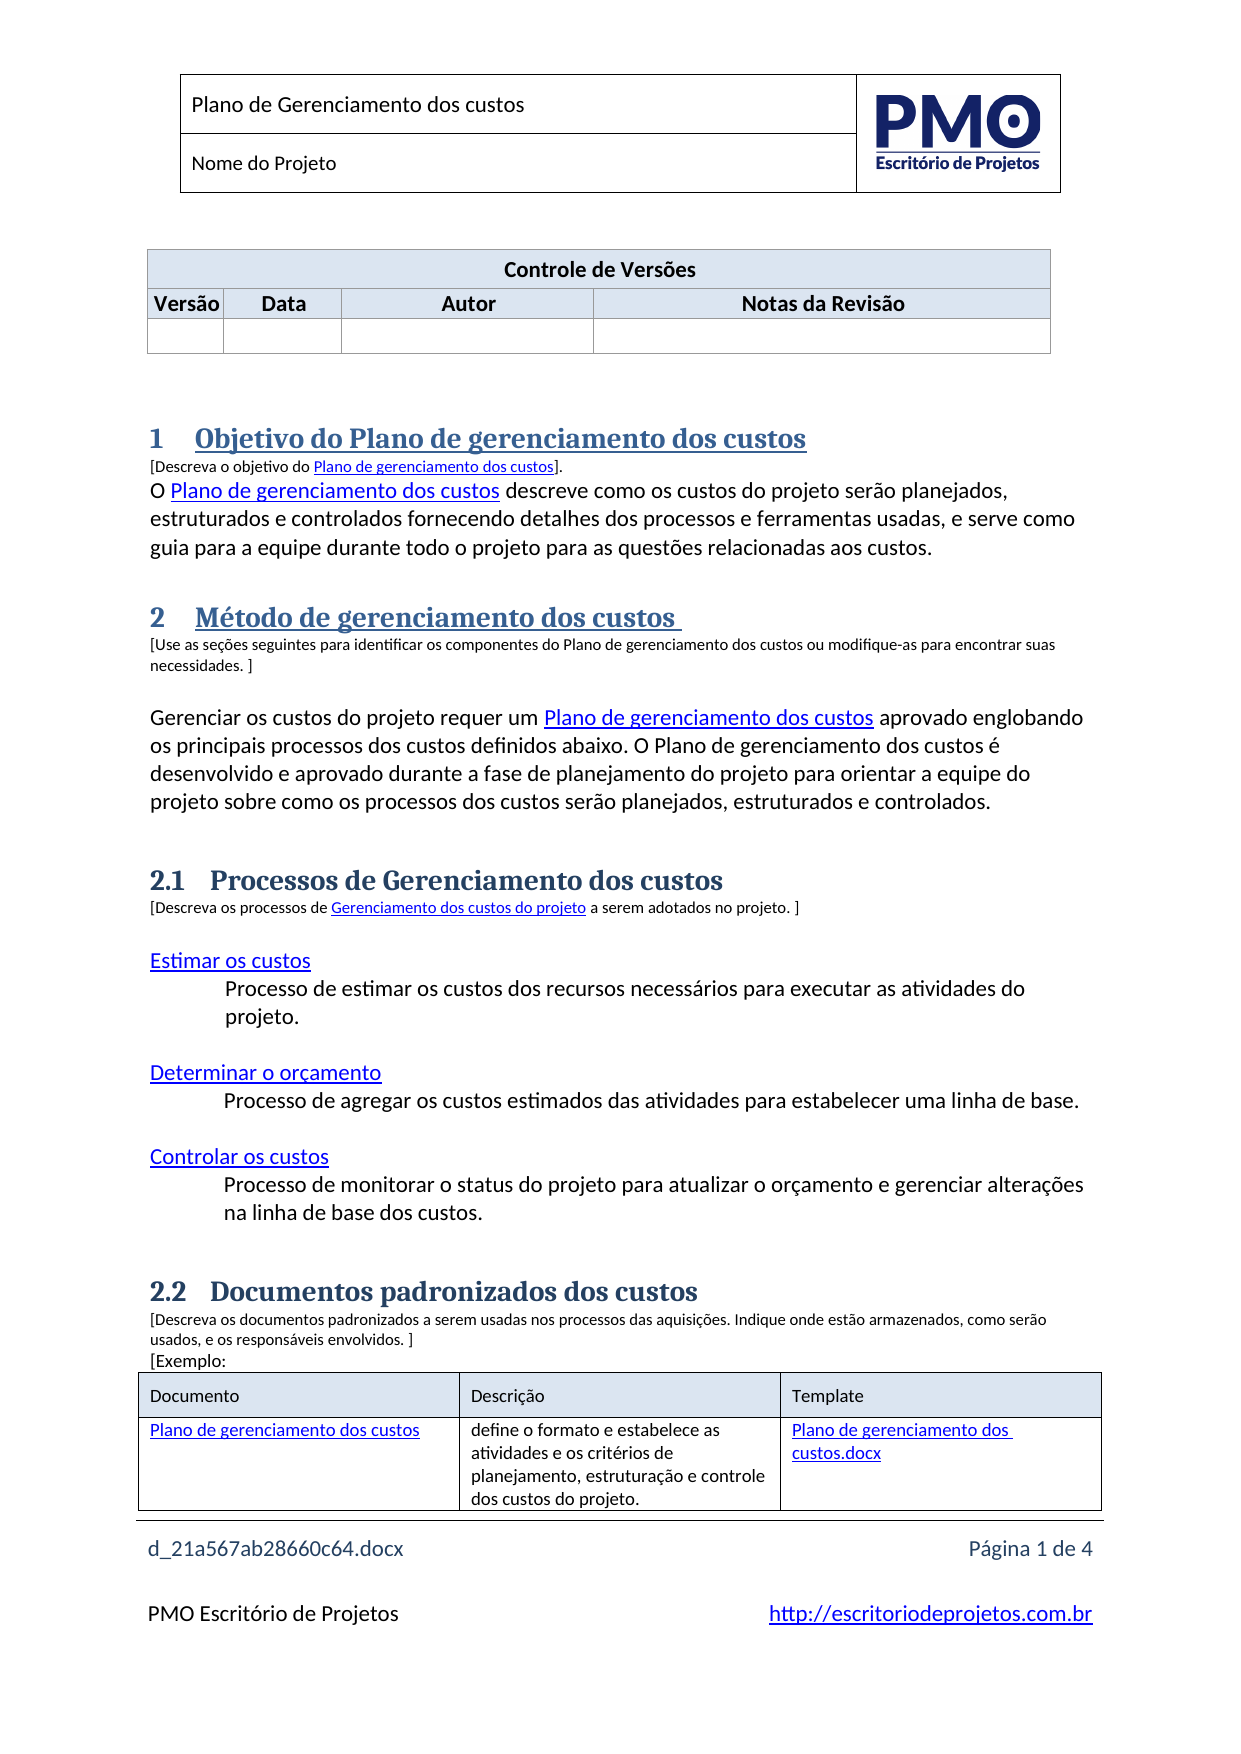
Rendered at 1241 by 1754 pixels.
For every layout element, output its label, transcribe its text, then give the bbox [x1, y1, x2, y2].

table_cell [224, 319, 341, 353]
subtitle Processos de Gerenciamento dos custos [150, 864, 1090, 898]
text Processo de estimar os custos dos recursos necessários para executar as atividades do projeto. [225, 974, 1090, 1030]
picture [876, 95, 1041, 172]
table_cell [148, 319, 223, 353]
table_header Documento [139, 1373, 459, 1417]
table_cell Autor [342, 289, 593, 318]
table_cell Plano de gerenciamento dos custos [139, 1418, 459, 1510]
subtitle Método de gerenciamento dos custos [150, 601, 1090, 635]
text Estimar os custos [150, 946, 1090, 974]
text [Use as seções seguintes para identificar os componentes do Plano de gerenciamento dos custos ou modifique-as para encontrar suas necessidades. ] [150, 635, 1090, 675]
text Gerenciar os custos do projeto requer um Plano de gerenciamento dos custos aprovado englobando os principais processos dos custos definidos abaixo. O Plano de gerenciamento dos custos é desenvolvido e aprovado durante a fase de planejamento do projeto para orientar a equipe do projeto sobre como os processos dos custos serão planejados, estruturados e controlados. [150, 703, 1090, 815]
table_header Template [781, 1373, 1101, 1417]
table_cell Plano de gerenciamento dos custos.docx [781, 1418, 1101, 1510]
table_cell [594, 319, 1050, 353]
text Processo de monitorar o status do projeto para atualizar o orçamento e gerenciar alterações na linha de base dos custos. [224, 1170, 1090, 1226]
text Controlar os custos [150, 1142, 1090, 1170]
table_cell Versão [148, 289, 223, 318]
table_cell Notas da Revisão [594, 289, 1050, 318]
text O Plano de gerenciamento dos custos descreve como os custos do projeto serão planejados, estruturados e controlados fornecendo detalhes dos processos e ferramentas usadas, e serve como guia para a equipe durante todo o projeto para as questões relacionadas aos custos. [150, 477, 1090, 561]
text Determinar o orçamento [150, 1058, 1090, 1086]
table_cell [342, 319, 593, 353]
text [Descreva os documentos padronizados a serem usadas nos processos das aquisições. Indique onde estão armazenados, como serão usados, e os responsáveis envolvidos. ] [150, 1309, 1090, 1349]
subtitle Documentos padronizados dos custos [150, 1275, 1090, 1309]
table_cell Data [224, 289, 341, 318]
table_header Descrição [460, 1373, 780, 1417]
table_header Controle de Versões [148, 250, 1050, 288]
text Processo de agregar os custos estimados das atividades para estabelecer uma linha de base. [150, 1086, 1090, 1114]
text [Exemplo: [150, 1349, 1090, 1372]
text [Descreva os processos de Gerenciamento dos custos do projeto a serem adotados no projeto. ] [150, 898, 1090, 918]
subtitle Objetivo do Plano de gerenciamento dos custos [150, 423, 1090, 456]
text [Descreva o objetivo do Plano de gerenciamento dos custos]. [150, 456, 1090, 477]
